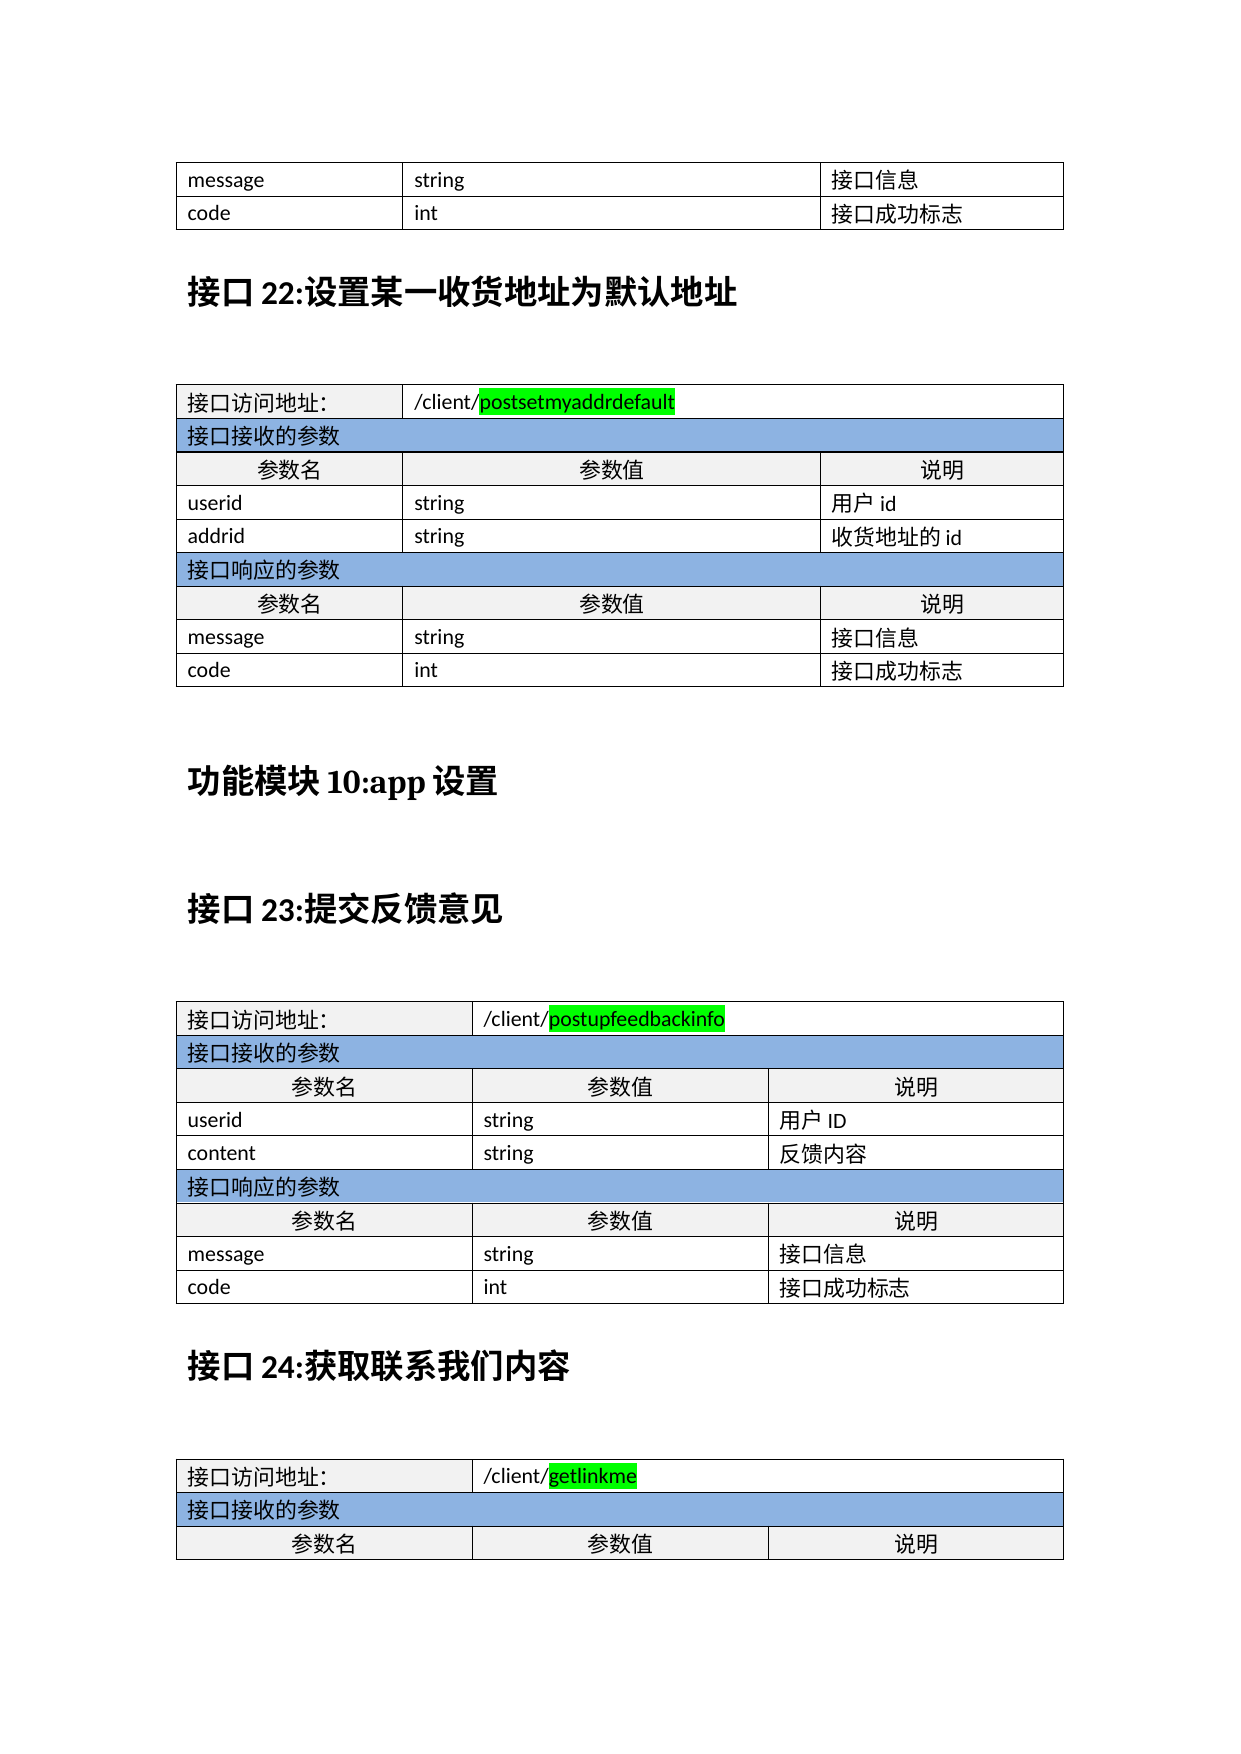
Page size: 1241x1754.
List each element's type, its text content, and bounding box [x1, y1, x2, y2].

table_cell 接口成功标志 [821, 197, 1063, 229]
subtitle 接口22:设置某一收货地址为默认地址 [187, 257, 1053, 322]
table_cell code [177, 197, 402, 229]
table_cell 说明 [821, 453, 1063, 485]
table_cell 接口响应的参数 [177, 553, 1063, 586]
table_header /client/getlinkme [473, 1460, 1063, 1492]
table_cell 接口成功标志 [821, 654, 1063, 686]
table_cell 用户ID [769, 1103, 1063, 1135]
table_cell 参数名 [177, 453, 402, 485]
table_header 接口访问地址： [177, 1460, 472, 1492]
table_cell 接口信息 [769, 1237, 1063, 1269]
table_cell message [177, 163, 402, 196]
table_cell 接口接收的参数 [177, 419, 1063, 451]
table_cell 参数值 [403, 453, 820, 485]
table_cell 参数名 [177, 1069, 472, 1102]
table_cell string [473, 1237, 768, 1269]
table_cell 说明 [769, 1527, 1063, 1559]
table_cell 参数名 [177, 1204, 472, 1236]
table_cell code [177, 654, 402, 686]
table_cell 说明 [769, 1204, 1063, 1236]
table_cell 参数名 [177, 1527, 472, 1559]
table_cell userid [177, 1103, 472, 1135]
table_cell message [177, 1237, 472, 1269]
table_cell 接口接收的参数 [177, 1036, 1063, 1068]
table_cell 接口信息 [821, 163, 1063, 196]
table_header 接口访问地址： [177, 1002, 472, 1035]
table_cell message [177, 620, 402, 653]
table_header /client/postupfeedbackinfo [473, 1002, 1063, 1035]
table_cell 用户id [821, 486, 1063, 518]
table_cell 反馈内容 [769, 1136, 1063, 1169]
table_cell 收货地址的id [821, 520, 1063, 552]
table_cell 接口信息 [821, 620, 1063, 653]
table_cell int [473, 1271, 768, 1303]
table_cell code [177, 1271, 472, 1303]
table_cell string [403, 520, 820, 552]
table_cell 接口接收的参数 [177, 1493, 1063, 1526]
table_cell content [177, 1136, 472, 1169]
table_header /client/postsetmyaddrdefault [403, 385, 1063, 418]
table_cell addrid [177, 520, 402, 552]
table_cell 参数名 [177, 587, 402, 619]
table_cell string [403, 486, 820, 518]
table_cell int [403, 197, 820, 229]
subtitle 功能模块10:app设置 [187, 747, 1053, 812]
table_cell userid [177, 486, 402, 518]
table_cell int [403, 654, 820, 686]
table_cell 说明 [769, 1069, 1063, 1102]
table_cell 参数值 [403, 587, 820, 619]
subtitle 接口23:提交反馈意见 [187, 874, 1053, 939]
table_cell string [403, 163, 820, 196]
table_cell string [473, 1103, 768, 1135]
table_cell 接口响应的参数 [177, 1170, 1063, 1202]
table_cell string [403, 620, 820, 653]
table_cell 接口成功标志 [769, 1271, 1063, 1303]
table_header 接口访问地址： [177, 385, 402, 418]
subtitle 接口24:获取联系我们内容 [187, 1331, 1053, 1396]
table_cell 说明 [821, 587, 1063, 619]
table_cell 参数值 [473, 1527, 768, 1559]
table_cell string [473, 1136, 768, 1169]
table_cell 参数值 [473, 1069, 768, 1102]
table_cell 参数值 [473, 1204, 768, 1236]
